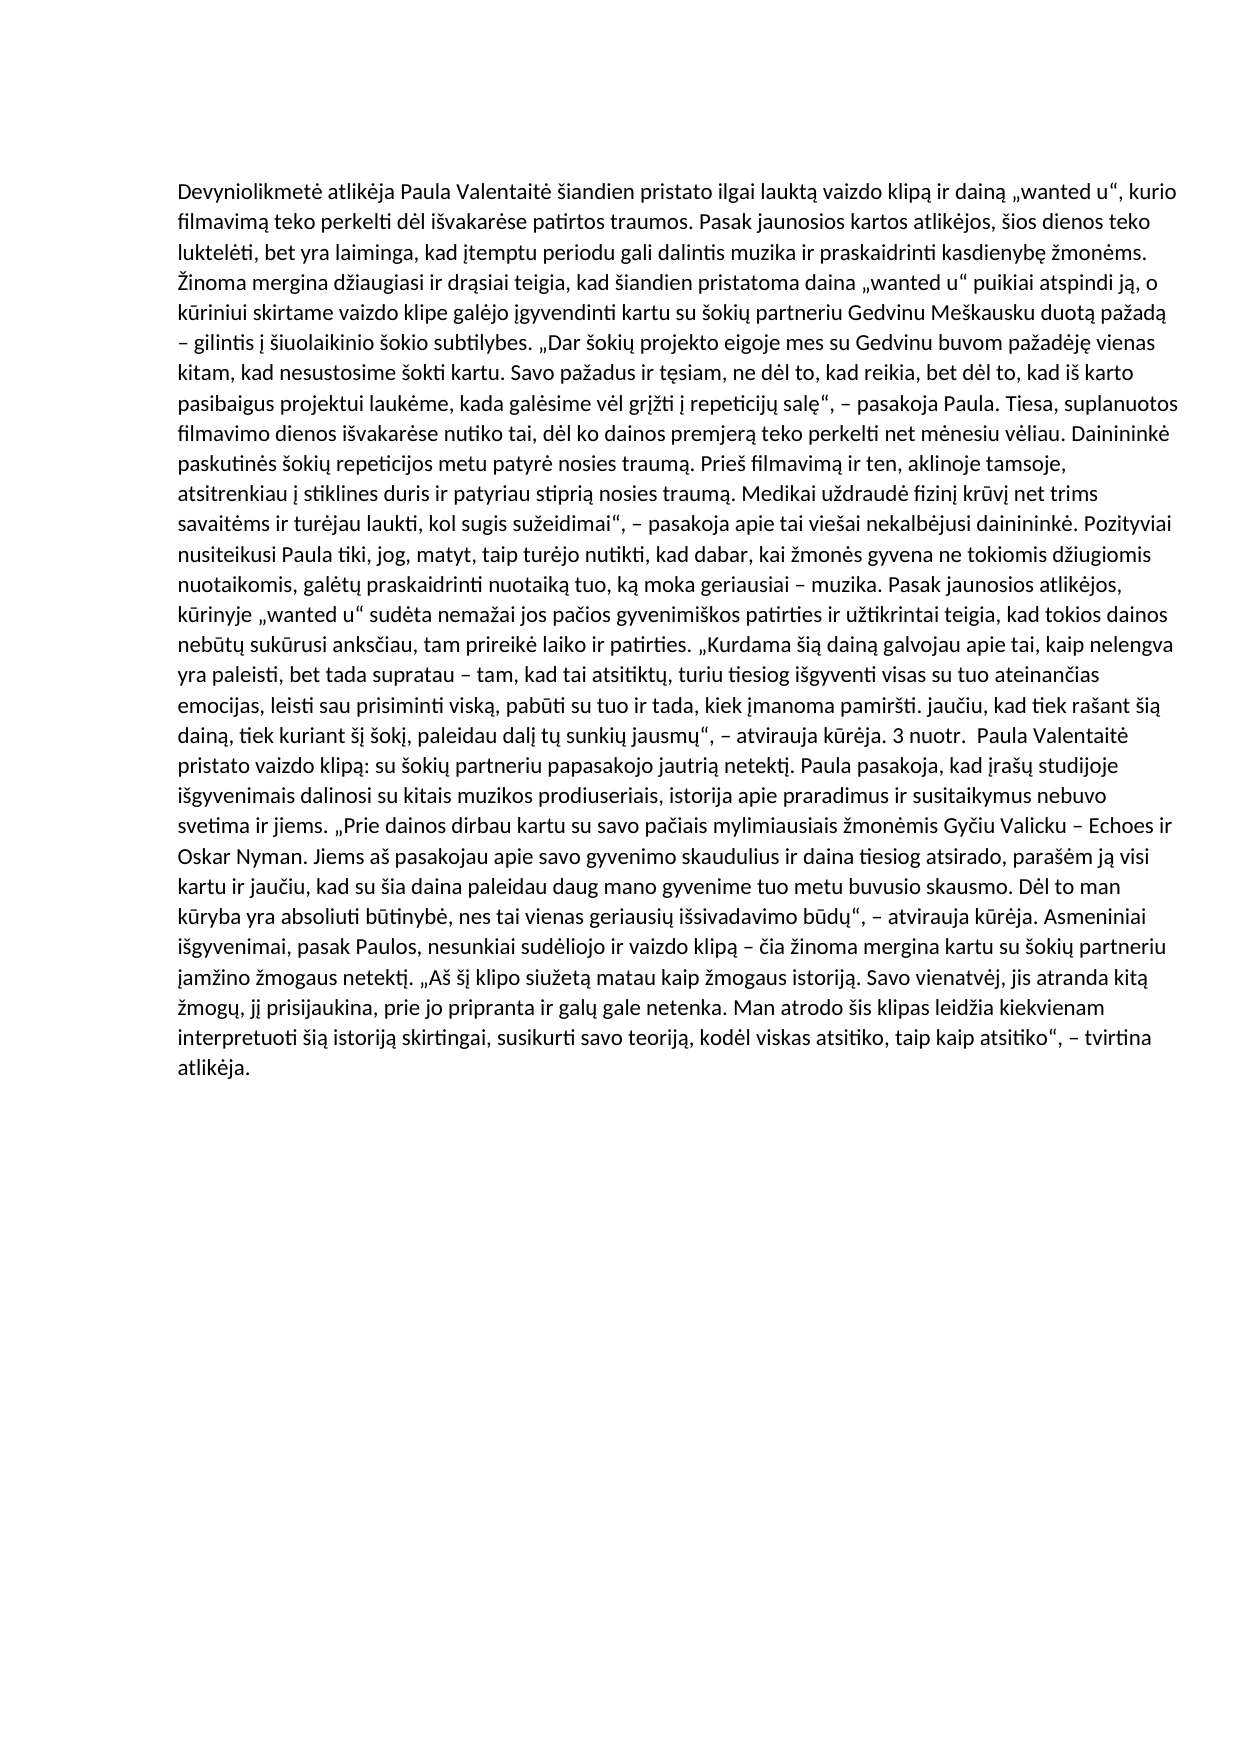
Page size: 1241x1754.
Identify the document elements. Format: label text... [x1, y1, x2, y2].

text Devyniolikmetė atlikėja Paula Valentaitė šiandien pristato ilgai lauktą vaizdo klipą ir dainą „wanted u“, kurio filmavimą teko perkelti dėl išvakarėse patirtos traumos. Pasak jaunosios kartos atlikėjos, šios dienos teko luktelėti, bet yra laiminga, kad įtemptu periodu gali dalintis muzika ir praskaidrinti kasdienybę žmonėms. Žinoma mergina džiaugiasi ir drąsiai teigia, kad šiandien pristatoma daina „wanted u“ puikiai atspindi ją, o kūriniui skirtame vaizdo klipe galėjo įgyvendinti kartu su šokių partneriu Gedvinu Meškausku duotą pažadą – gilintis į šiuolaikinio šokio subtilybes. „Dar šokių projekto eigoje mes su Gedvinu buvom pažadėję vienas kitam, kad nesustosime šokti kartu. Savo pažadus ir tęsiam, ne dėl to, kad reikia, bet dėl to, kad iš karto pasibaigus projektui laukėme, kada galėsime vėl grįžti į repeticijų salę“, – pasakoja Paula. Tiesa, suplanuotos filmavimo dienos išvakarėse nutiko tai, dėl ko dainos premjerą teko perkelti net mėnesiu vėliau. Dainininkė paskutinės šokių repeticijos metu patyrė nosies traumą. Prieš filmavimą ir ten, aklinoje tamsoje, atsitrenkiau į stiklines duris ir patyriau stiprią nosies traumą. Medikai uždraudė fizinį krūvį net trims savaitėms ir turėjau laukti, kol sugis sužeidimai“, – pasakoja apie tai viešai nekalbėjusi dainininkė. Pozityviai nusiteikusi Paula tiki, jog, matyt, taip turėjo nutikti, kad dabar, kai žmonės gyvena ne tokiomis džiugiomis nuotaikomis, galėtų praskaidrinti nuotaiką tuo, ką moka geriausiai – muzika. Pasak jaunosios atlikėjos, kūrinyje „wanted u“ sudėta nemažai jos pačios gyvenimiškos patirties ir užtikrintai teigia, kad tokios dainos nebūtų sukūrusi anksčiau, tam prireikė laiko ir patirties. „Kurdama šią dainą galvojau apie tai, kaip nelengva yra paleisti, bet tada supratau – tam, kad tai atsitiktų, turiu tiesiog išgyventi visas su tuo ateinančias emocijas, leisti sau prisiminti viską, pabūti su tuo ir tada, kiek įmanoma pamiršti. jaučiu, kad tiek rašant šią dainą, tiek kuriant šį šokį, paleidau dalį tų sunkių jausmų“, – atvirauja kūrėja. 3 nuotr. Paula Valentaitė pristato vaizdo klipą: su šokių partneriu papasakojo jautrią netektį. Paula pasakoja, kad įrašų studijoje išgyvenimais dalinosi su kitais muzikos prodiuseriais, istorija apie praradimus ir susitaikymus nebuvo svetima ir jiems. „Prie dainos dirbau kartu su savo pačiais mylimiausiais žmonėmis Gyčiu Valicku – Echoes ir Oskar Nyman. Jiems aš pasakojau apie savo gyvenimo skaudulius ir daina tiesiog atsirado, parašėm ją visi kartu ir jaučiu, kad su šia daina paleidau daug mano gyvenime tuo metu buvusio skausmo. Dėl to man kūryba yra absoliuti būtinybė, nes tai vienas geriausių išsivadavimo būdų“, – atvirauja kūrėja. Asmeniniai išgyvenimai, pasak Paulos, nesunkiai sudėliojo ir vaizdo klipą – čia žinoma mergina kartu su šokių partneriu įamžino žmogaus netektį. „Aš šį klipo siužetą matau kaip žmogaus istoriją. Savo vienatvėj, jis atranda kitą žmogų, jį prisijaukina, prie jo pripranta ir galų gale netenka. Man atrodo šis klipas leidžia kiekvienam interpretuoti šią istoriją skirtingai, susikurti savo teoriją, kodėl viskas atsitiko, taip kaip atsitiko“, – tvirtina atlikėja. [177, 177, 1181, 1081]
